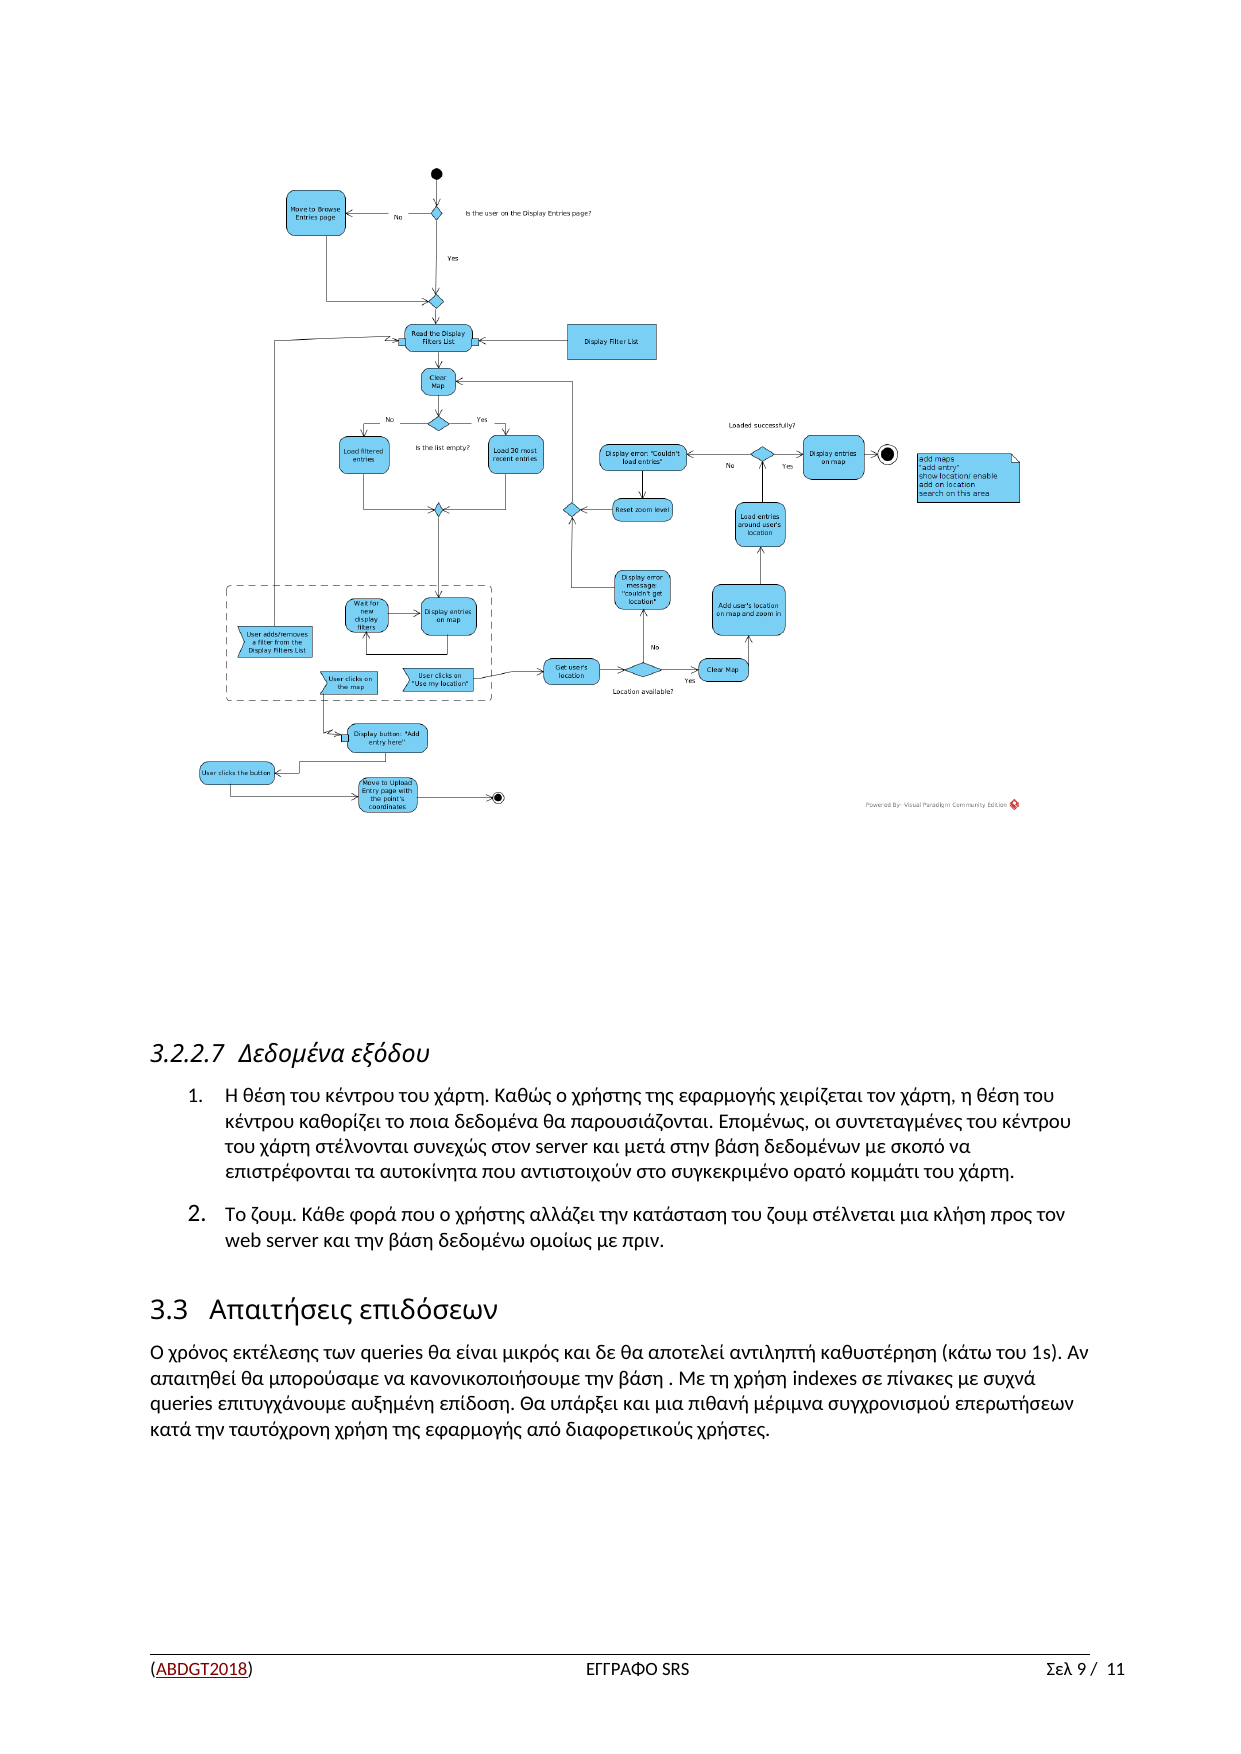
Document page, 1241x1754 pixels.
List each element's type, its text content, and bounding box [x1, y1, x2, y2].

list Η θέση του κέντρου του χάρτη. Καθώς ο χρήστης της εφαρμογής χειρίζεται τον χάρτη, η θέση του κέντρου καθορίζει το ποια δεδομένα θα παρουσιάζονται. Επομένως, οι συντεταγμένες του κέντρου του χάρτη στέλνονται συνεχώς στον server και μετά στην βάση δεδομένων με σκοπό να επιστρέφονται τα αυτοκίνητα που αντιστοιχούν στο συγκεκριμένο ορατό κομμάτι του χάρτη. [187, 1082, 1090, 1184]
subtitle 3.3 Απαιτήσεις επιδόσεων [150, 1290, 1090, 1327]
subtitle 3.2.2.7 Δεδομένα εξόδου [150, 1036, 1090, 1070]
list Το ζουμ. Κάθε φορά που ο χρήστης αλλάζει την κατάσταση του ζουμ στέλνεται μια κλήση προς τον web server και την βάση δεδομένω ομοίως με πριν. [187, 1197, 1090, 1253]
picture [198, 168, 1022, 814]
text Ο χρόνος εκτέλεσης των queries θα είναι μικρός και δε θα αποτελεί αντιληπτή καθυστέρηση (κάτω του 1s). Αν απαιτηθεί θα μπορούσαμε να κανονικοποιήσουμε την βάση . Με τη χρήση indexes σε πίνακες με συχνά queries επιτυγχάνουμε αυξημένη επίδοση. Θα υπάρξει και μια πιθανή μέριμνα συγχρονισμού επερωτήσεων κατά την ταυτόχρονη χρήση της εφαρμογής από διαφορετικούς χρήστες. [150, 1339, 1090, 1441]
